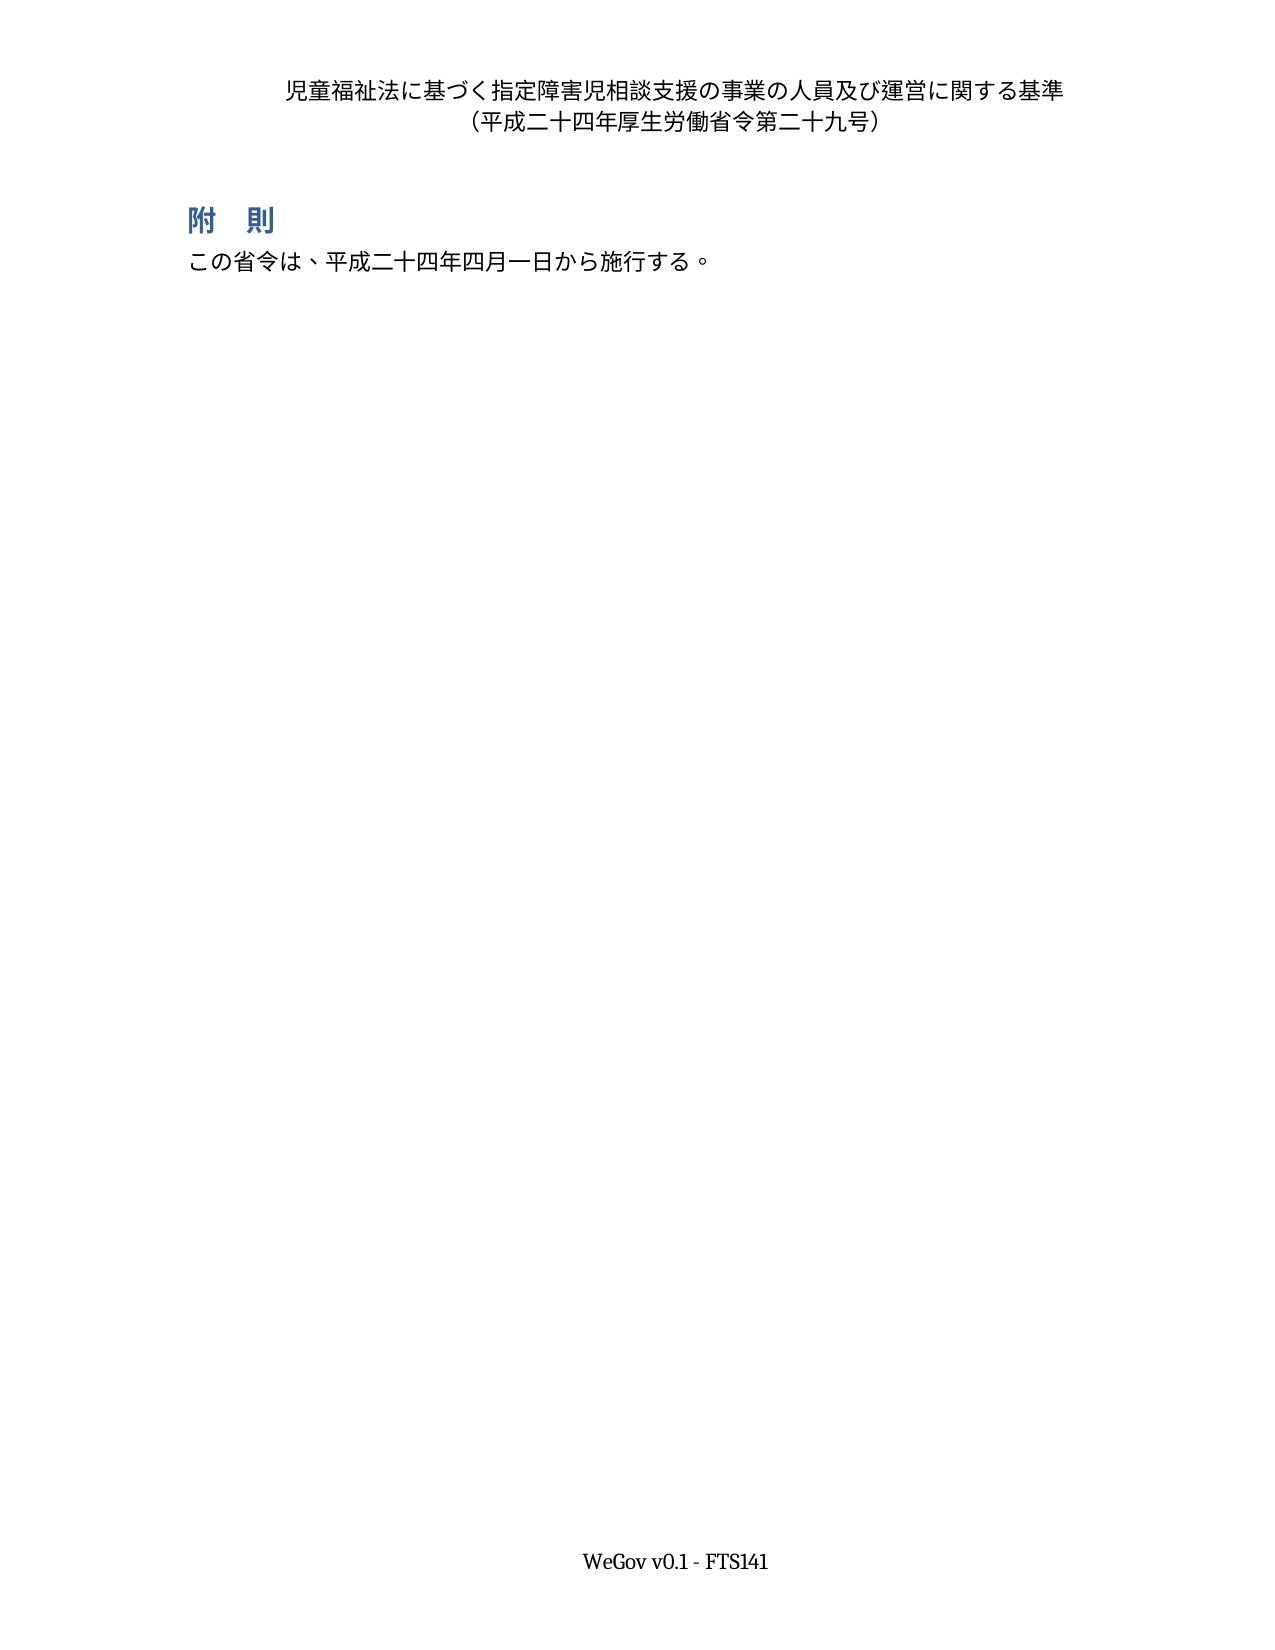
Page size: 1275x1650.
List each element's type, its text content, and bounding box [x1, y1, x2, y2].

text この省令は、平成二十四年四月一日から施行する。 [187, 246, 1087, 277]
subtitle 附 則 [187, 200, 1087, 240]
